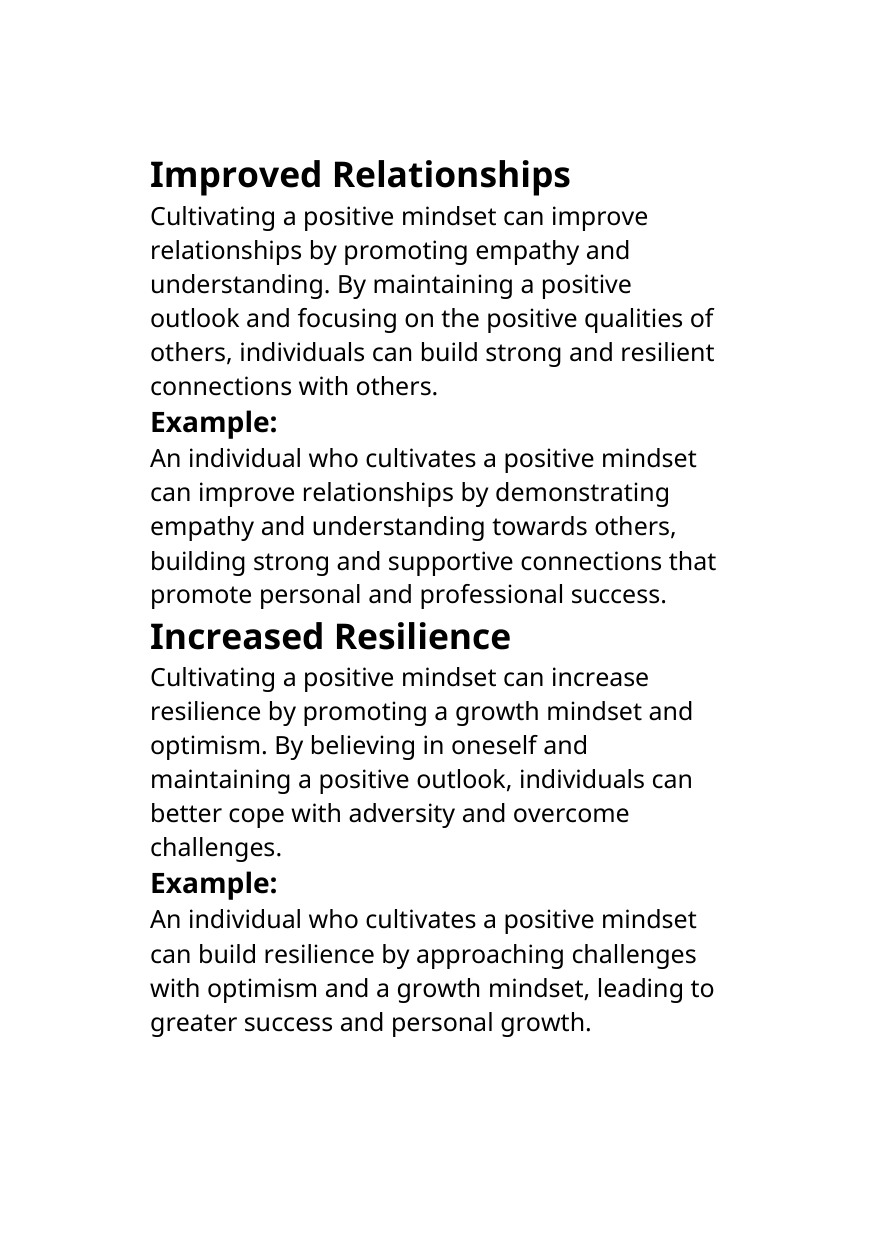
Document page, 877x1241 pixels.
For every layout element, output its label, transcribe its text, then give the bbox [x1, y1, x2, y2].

text Cultivating a positive mindset can improve relationships by promoting empathy and understanding. By maintaining a positive outlook and focusing on the positive qualities of others, individuals can build strong and resilient connections with others. [150, 198, 727, 403]
subtitle Example: [150, 864, 727, 902]
text An individual who cultivates a positive mindset can improve relationships by demonstrating empathy and understanding towards others, building strong and supportive connections that promote personal and professional success. [150, 441, 727, 611]
text An individual who cultivates a positive mindset can build resilience by approaching challenges with optimism and a growth mindset, leading to greater success and personal growth. [150, 902, 727, 1038]
subtitle Example: [150, 403, 727, 441]
subtitle Increased Resilience [150, 611, 727, 659]
text Cultivating a positive mindset can increase resilience by promoting a growth mindset and optimism. By believing in oneself and maintaining a positive outlook, individuals can better cope with adversity and overcome challenges. [150, 659, 727, 864]
subtitle Improved Relationships [150, 150, 727, 198]
